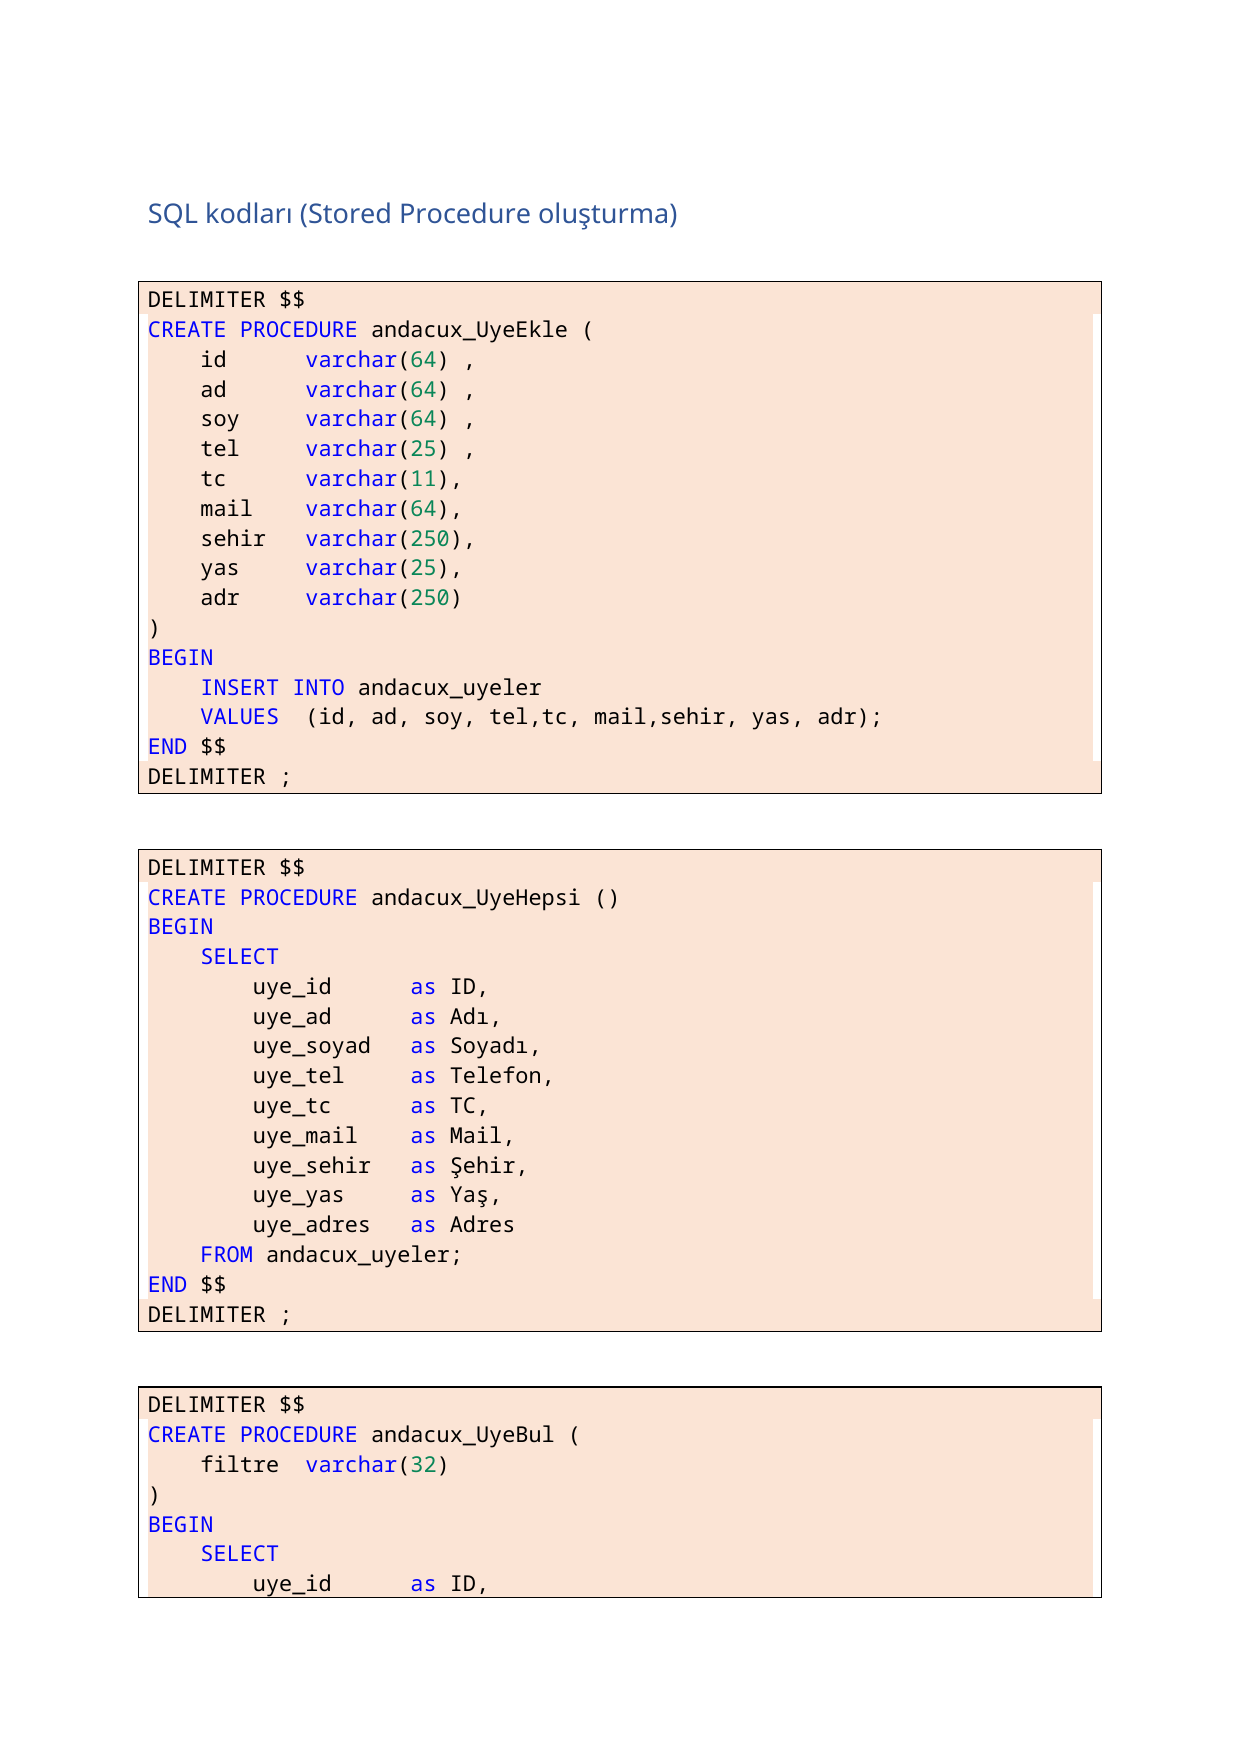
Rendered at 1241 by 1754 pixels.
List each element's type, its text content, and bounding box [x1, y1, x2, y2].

text uye_tel as Telefon, [148, 1060, 1093, 1090]
text tel varchar(25) , [148, 433, 1093, 463]
text uye_id as ID, [148, 971, 1093, 1001]
text ad varchar(64) , [148, 374, 1093, 403]
text VALUES (id, ad, soy, tel,tc, mail,sehir, yas, adr); [148, 701, 1093, 731]
text uye_id as ID, [148, 1568, 1093, 1597]
text DELIMITER ; [139, 758, 1101, 793]
text DELIMITER $$ [139, 850, 1101, 882]
text DELIMITER ; [139, 1296, 1101, 1331]
text uye_soyad as Soyadı, [148, 1031, 1093, 1060]
text uye_sehir as Şehir, [148, 1150, 1093, 1179]
text soy varchar(64) , [148, 403, 1093, 433]
text END $$ [148, 731, 1093, 758]
text SELECT [148, 1538, 1093, 1568]
text BEGIN [148, 642, 1093, 672]
text uye_yas as Yaş, [148, 1179, 1093, 1209]
text sehir varchar(250), [148, 523, 1093, 552]
text uye_mail as Mail, [148, 1120, 1093, 1150]
text tc varchar(11), [148, 463, 1093, 493]
text SELECT [148, 941, 1093, 971]
text FROM andacux_uyeler; [148, 1239, 1093, 1269]
text mail varchar(64), [148, 493, 1093, 523]
text DELIMITER $$ [139, 1388, 1101, 1419]
text CREATE PROCEDURE andacux_UyeBul ( [148, 1419, 1093, 1449]
text adr varchar(250) [148, 582, 1093, 612]
text DELIMITER $$ [139, 282, 1101, 314]
text BEGIN [148, 1509, 1093, 1538]
text ) [148, 612, 1093, 642]
text filtre varchar(32) [148, 1449, 1093, 1479]
text END $$ [148, 1269, 1093, 1296]
text BEGIN [148, 911, 1093, 941]
text CREATE PROCEDURE andacux_UyeHepsi () [148, 882, 1093, 911]
subtitle SQL kodları (Stored Procedure oluşturma) [148, 194, 1093, 231]
text ) [148, 1479, 1093, 1509]
text id varchar(64) , [148, 344, 1093, 374]
text yas varchar(25), [148, 552, 1093, 582]
text uye_tc as TC, [148, 1090, 1093, 1120]
text CREATE PROCEDURE andacux_UyeEkle ( [148, 314, 1093, 344]
text uye_adres as Adres [148, 1209, 1093, 1239]
text uye_ad as Adı, [148, 1001, 1093, 1031]
text INSERT INTO andacux_uyeler [148, 672, 1093, 701]
